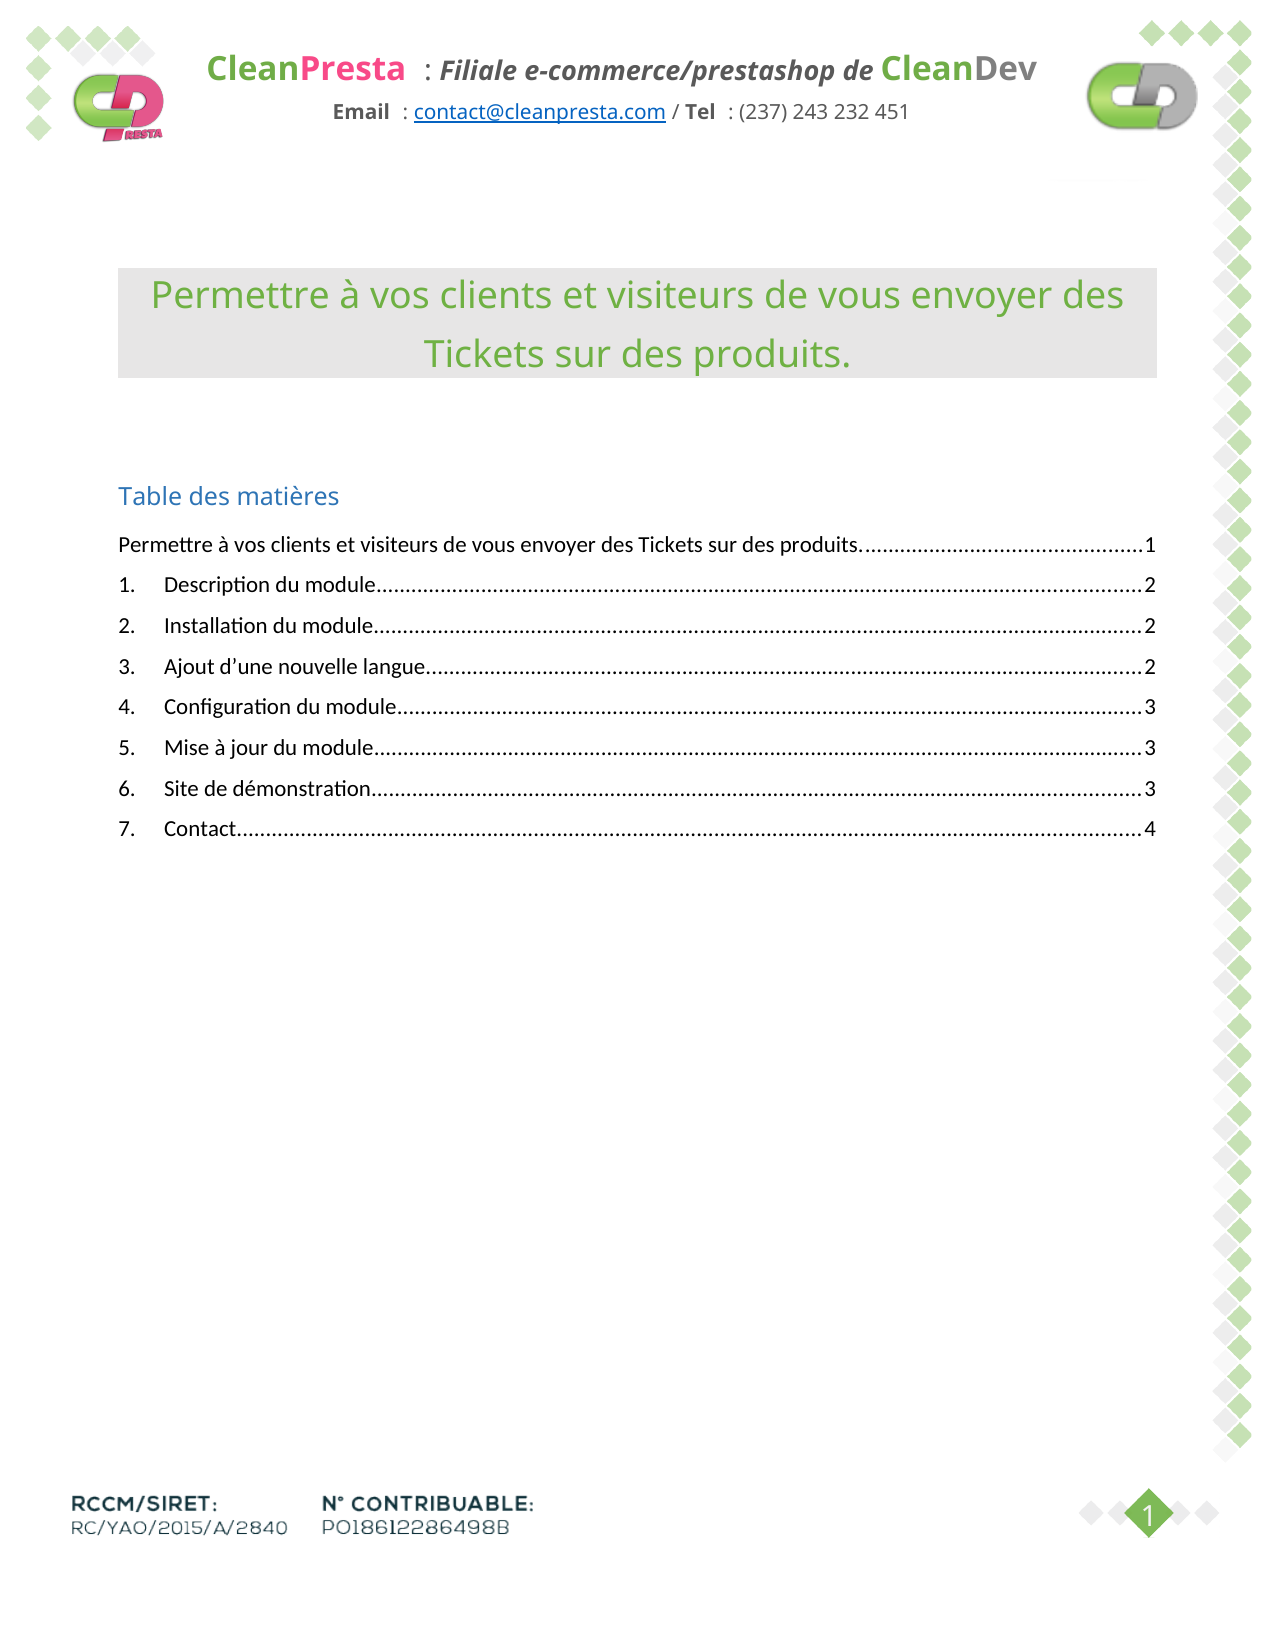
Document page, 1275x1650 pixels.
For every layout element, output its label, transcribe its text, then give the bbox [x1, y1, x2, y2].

picture [979, 20, 1252, 1466]
picture [71, 1488, 542, 1542]
picture [26, 26, 301, 225]
picture [1078, 1488, 1220, 1538]
subtitle Permettre à vos clients et visiteurs de vous envoyer des Tickets sur des produits. [118, 268, 1157, 378]
